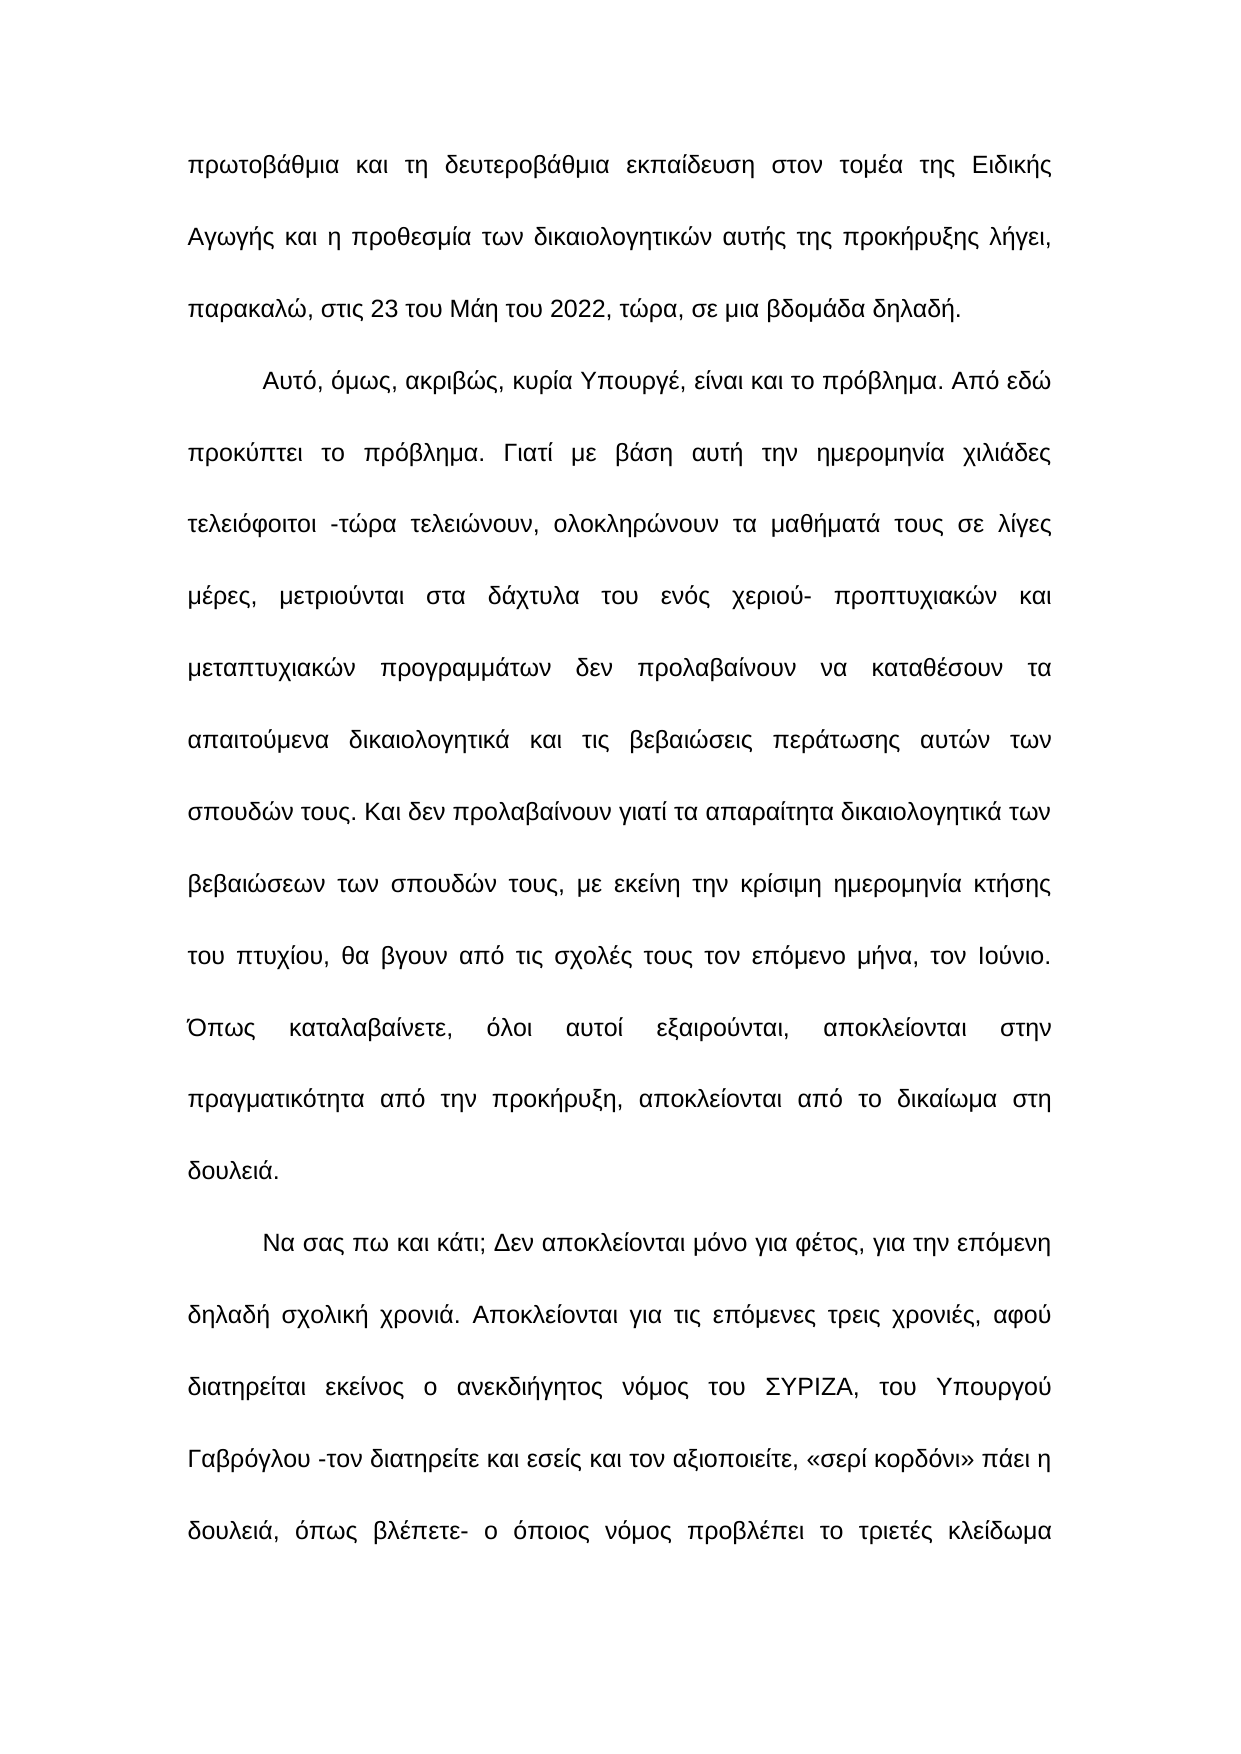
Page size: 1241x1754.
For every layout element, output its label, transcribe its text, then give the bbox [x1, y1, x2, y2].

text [187, 1228, 1053, 1544]
text Αυτό, όμως, ακριβώς, κυρία Υπουργέ, είναι και το πρόβλημα. Από εδώ προκύπτει το πρόβλημα. Γιατί με βάση αυτή την ημερομηνία χιλιάδες τελειόφοιτοι -τώρα τελειώνουν, ολοκληρώνουν τα μαθήματά τους σε λίγες μέρες, μετριούνται στα δάχτυλα του ενός χεριού- προπτυχιακών και μεταπτυχιακών προγραμμάτων δεν προλαβαίνουν να καταθέσουν τα απαιτούμενα δικαιολογητικά και τις βεβαιώσεις περάτωσης αυτών των σπουδών τους. Και δεν προλαβαίνουν γιατί τα απαραίτητα δικαιολογητικά των βεβαιώσεων των σπουδών τους, με εκείνη την κρίσιμη ημερομηνία κτήσης του πτυχίου, θα βγουν από τις σχολές τους τον επόμενο μήνα, τον Ιούνιο. Όπως καταλαβαίνετε, όλοι αυτοί εξαιρούνται, αποκλείονται στην πραγματικότητα από την προκήρυξη, αποκλείονται από το δικαίωμα στη δουλειά. [187, 366, 1053, 1185]
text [187, 150, 1053, 322]
